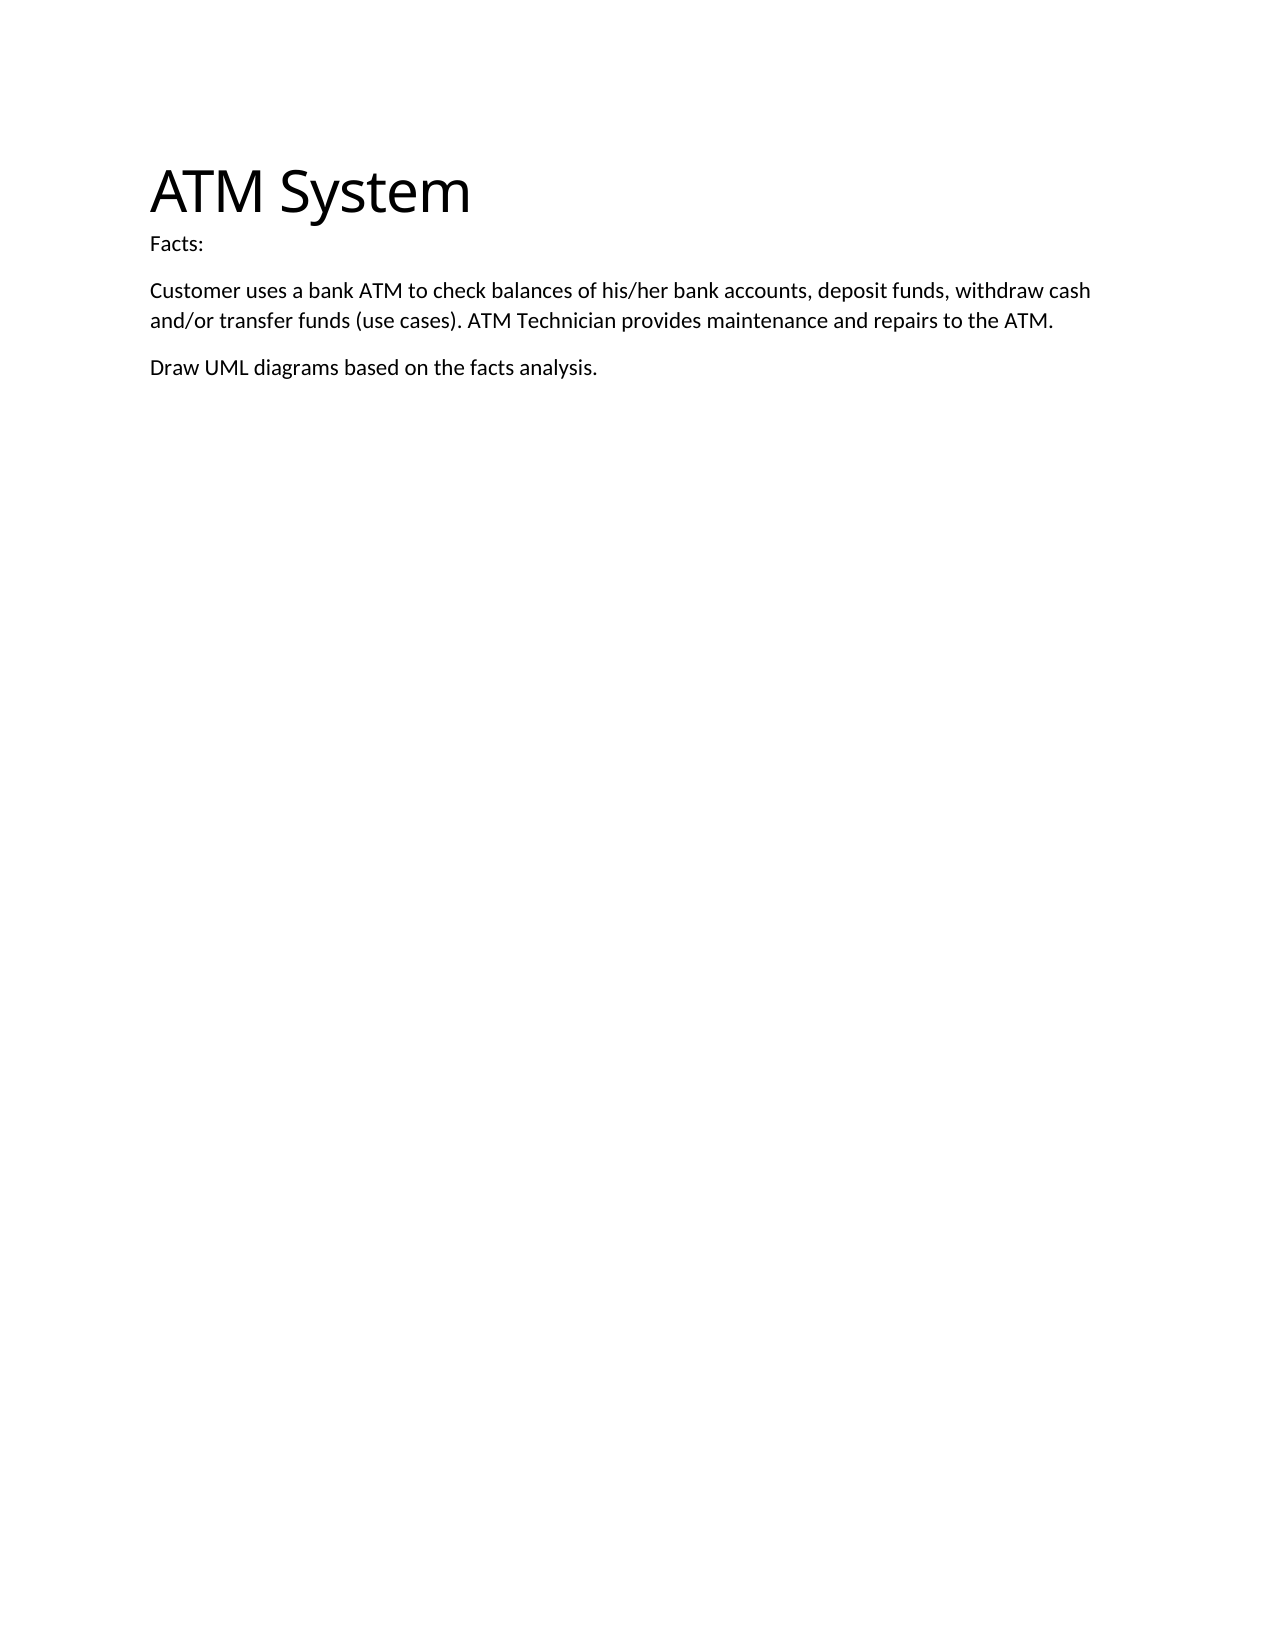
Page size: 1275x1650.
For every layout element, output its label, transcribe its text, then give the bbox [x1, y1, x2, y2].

title ATM System [150, 150, 1125, 229]
text Draw UML diagrams based on the facts analysis. [150, 353, 1125, 381]
text Facts: [150, 229, 1125, 257]
text Customer uses a bank ATM to check balances of his/her bank accounts, deposit funds, withdraw cash and/or transfer funds (use cases). ATM Technician provides maintenance and repairs to the ATM. [150, 276, 1125, 334]
